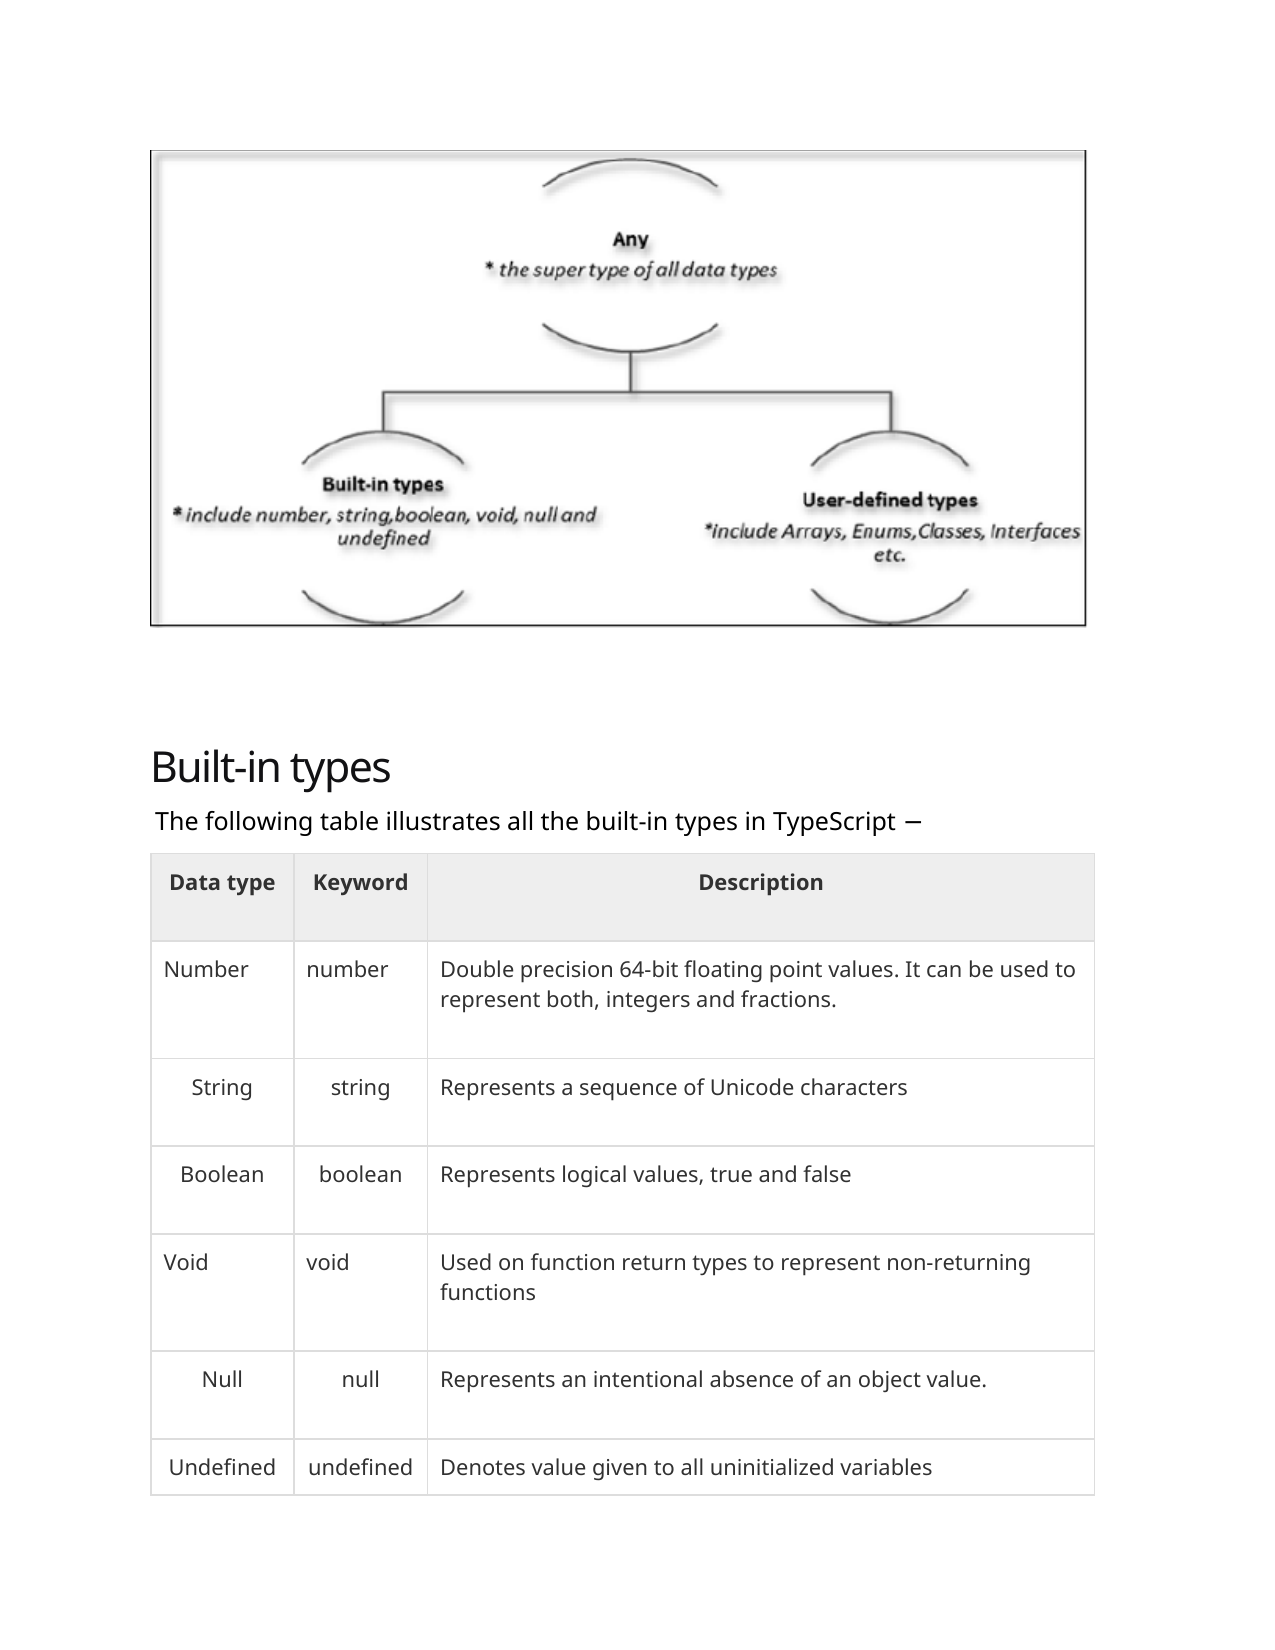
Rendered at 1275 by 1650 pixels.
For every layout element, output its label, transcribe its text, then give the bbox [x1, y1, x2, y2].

table_cell Double precision 64-bit floating point values. It can be used to represent both, integers and fractions. [428, 942, 1094, 1058]
picture [150, 150, 1088, 628]
table_cell Used on function return types to represent non-returning functions [428, 1235, 1094, 1350]
table_cell number [295, 942, 427, 1058]
table_cell Represents logical values, true and false [428, 1147, 1094, 1233]
table_cell undefined [295, 1440, 427, 1494]
table_header Description [428, 854, 1094, 940]
table_cell string [295, 1059, 427, 1145]
table_header Data type [152, 854, 293, 940]
table_cell void [295, 1235, 427, 1350]
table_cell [428, 1440, 1094, 1494]
table_cell Void [152, 1235, 293, 1350]
table_cell null [295, 1352, 427, 1438]
table_cell Represents a sequence of Unicode characters [428, 1059, 1094, 1145]
table_cell Represents an intentional absence of an object value. [428, 1352, 1094, 1438]
text Built-in types [150, 737, 1120, 795]
table_cell Number [152, 942, 293, 1058]
table_cell Null [152, 1352, 293, 1438]
table_cell boolean [295, 1147, 427, 1233]
text The following table illustrates all the built-in types in TypeScript − [155, 800, 1120, 838]
table_cell Boolean [152, 1147, 293, 1233]
table_cell Undefined [152, 1440, 293, 1494]
table_header Keyword [295, 854, 427, 940]
table_cell String [152, 1059, 293, 1145]
